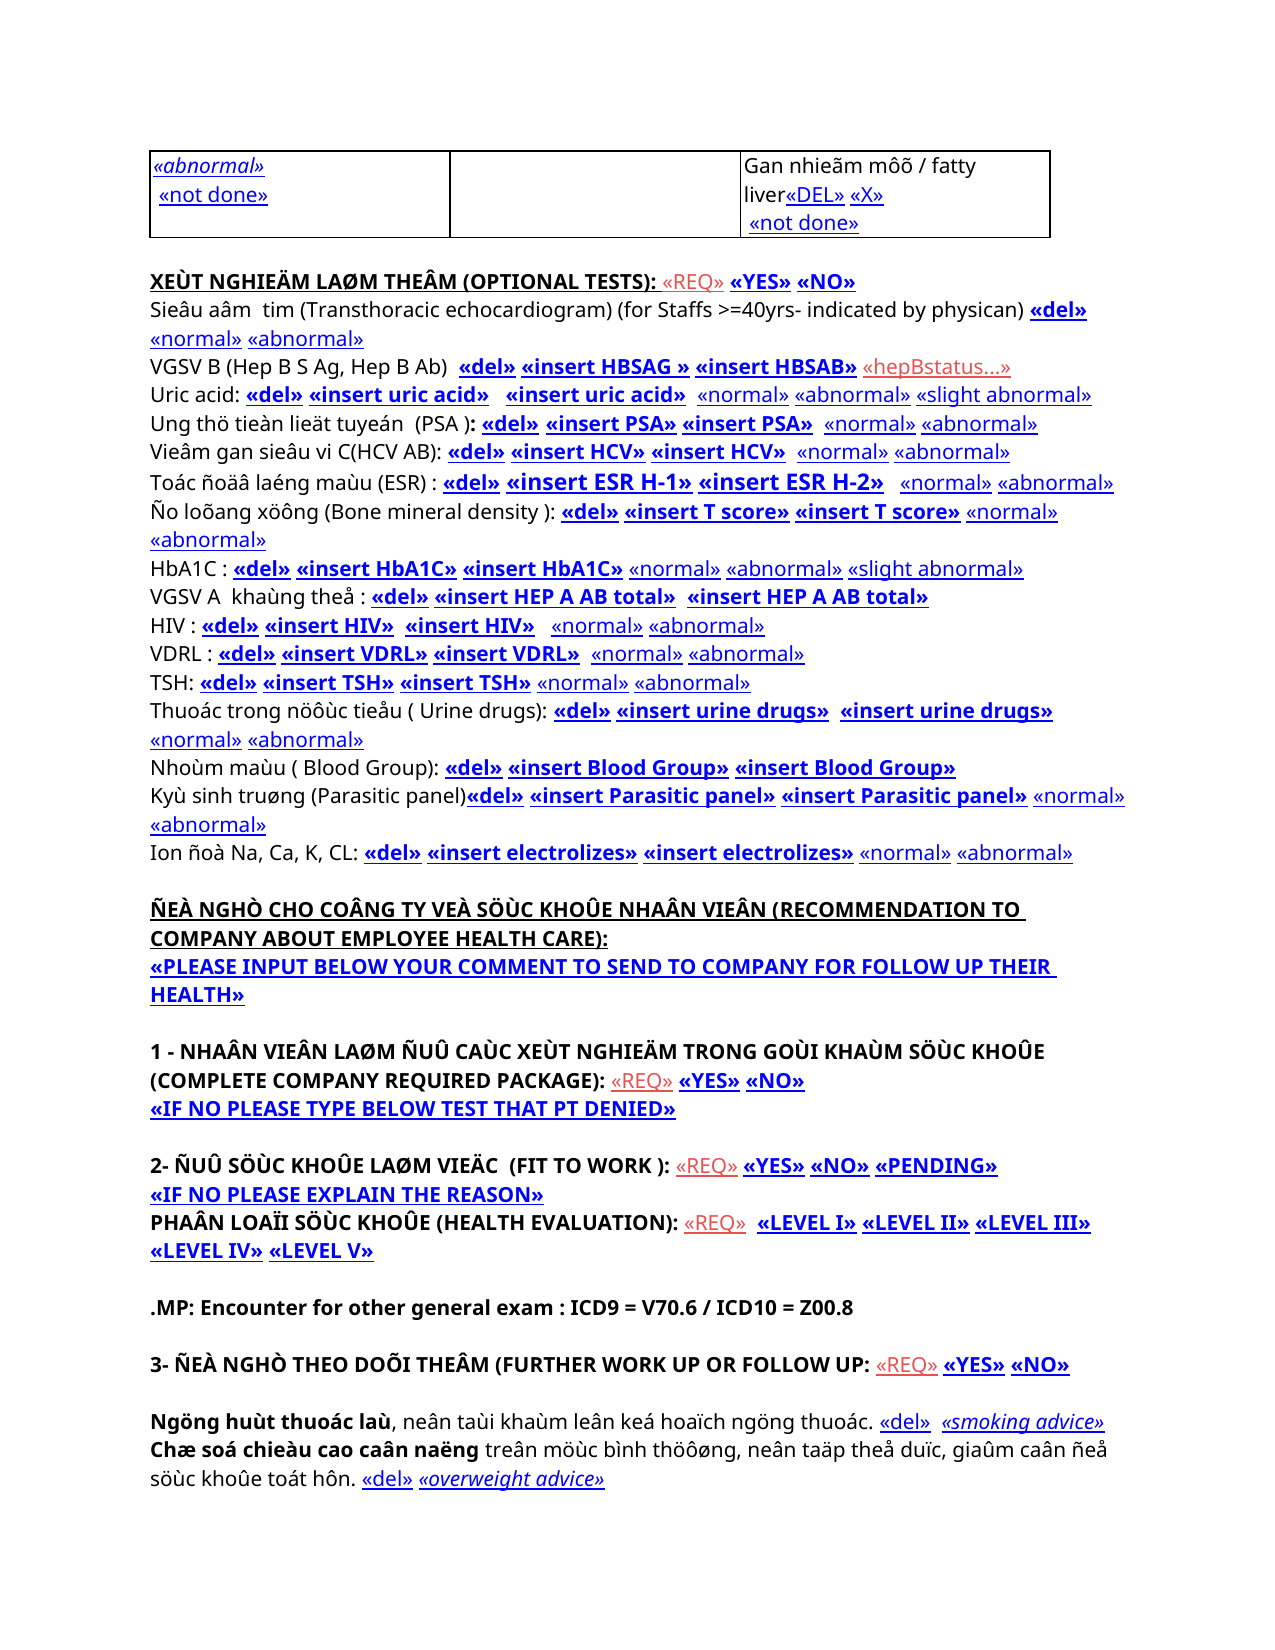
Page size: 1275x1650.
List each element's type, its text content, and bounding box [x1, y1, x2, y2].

text Toác ñoäâ laéng maùu (ESR) : «del» «insert ESR H-1» «insert ESR H-2» «normal» «abnormal» [150, 466, 1125, 497]
text Thuoác trong nöôùc tieåu ( Urine drugs): «del» «insert urine drugs» «insert urine drugs» «normal» «abnormal» [150, 696, 1125, 753]
text PHAÂN LOAÏI SÖÙC KHOÛE (HEALTH EVALUATION): «REQ» «LEVEL I» «LEVEL II» «LEVEL III» «LEVEL IV» «LEVEL V» [150, 1208, 1125, 1265]
text «IF NO PLEASE TYPE BELOW TEST THAT PT DENIED» [150, 1094, 1125, 1123]
text Vieâm gan sieâu vi C(HCV AB): «del» «insert HCV» «insert HCV» «normal» «abnormal» [150, 437, 1125, 466]
text Nhoùm maùu ( Blood Group): «del» «insert Blood Group» «insert Blood Group» [150, 753, 1125, 782]
text (COMPLETE COMPANY REQUIRED PACKAGE): «REQ» «YES» «NO» [150, 1066, 1125, 1094]
text VGSV A khaùng theå : «del» «insert HEP A AB total» «insert HEP A AB total» [150, 582, 1125, 611]
text HbA1C : «del» «insert HbA1C» «insert HbA1C» «normal» «abnormal» «slight abnormal» [150, 554, 1125, 582]
text VDRL : «del» «insert VDRL» «insert VDRL» «normal» «abnormal» [150, 639, 1125, 668]
text .MP: Encounter for other general exam : ICD9 = V70.6 / ICD10 = Z00.8 [150, 1293, 1125, 1322]
text «IF NO PLEASE EXPLAIN THE REASON» [150, 1180, 1125, 1208]
text Ung thö tieàn lieät tuyeán (PSA ): «del» «insert PSA» «insert PSA» «normal» «abnormal» [150, 409, 1125, 437]
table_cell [741, 152, 1049, 237]
text HIV : «del» «insert HIV» «insert HIV» «normal» «abnormal» [150, 611, 1125, 639]
text XEÙT NGHIEÄM LAØM THEÂM (OPTIONAL TESTS): «REQ» «YES» «NO» [150, 238, 1125, 295]
text «PLEASE INPUT BELOW YOUR COMMENT TO SEND TO COMPANY FOR FOLLOW UP THEIR HEALTH» [150, 952, 1125, 1009]
text Uric acid: «del» «insert uric acid» «insert uric acid» «normal» «abnormal» «slight abnormal» [150, 381, 1125, 409]
text Kyù sinh truøng (Parasitic panel)«del» «insert Parasitic panel» «insert Parasitic panel» «normal» «abnormal» [150, 782, 1125, 838]
text Sieâu aâm tim (Transthoracic echocardiogram) (for Staffs >=40yrs- indicated by physican) «del» «normal» «abnormal» [150, 295, 1125, 352]
text 1 - NHAÂN VIEÂN LAØM ÑUÛ CAÙC XEÙT NGHIEÄM TRONG GOÙI KHAÙM SÖÙC KHOÛE [150, 1009, 1125, 1066]
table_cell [451, 152, 740, 237]
text TSH: «del» «insert TSH» «insert TSH» «normal» «abnormal» [150, 668, 1125, 696]
text ÑEÀ NGHÒ CHO COÂNG TY VEÀ SÖÙC KHOÛE NHAÂN VIEÂN (RECOMMENDATION TO COMPANY ABOUT EMPLOYEE HEALTH CARE): [150, 895, 1125, 952]
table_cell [151, 152, 449, 237]
text VGSV B (Hep B S Ag, Hep B Ab) «del» «insert HBSAG » «insert HBSAB» «hepBstatus...» [150, 352, 1125, 381]
text Ngöng huùt thuoác laù, neân taùi khaùm leân keá hoaïch ngöng thuoác. «del» «smoking advice» [150, 1407, 1125, 1436]
text Ion ñoà Na, Ca, K, CL: «del» «insert electrolizes» «insert electrolizes» «normal» «abnormal» [150, 838, 1125, 867]
text Ño loõang xöông (Bone mineral density ): «del» «insert T score» «insert T score» «normal» «abnormal» [150, 497, 1125, 554]
text 3- ÑEÀ NGHÒ THEO DOÕI THEÂM (FURTHER WORK UP OR FOLLOW UP: «REQ» «YES» «NO» [150, 1322, 1125, 1379]
text Chæ soá chieàu cao caân naëng treân möùc bình thöôøng, neân taäp theå duïc, giaûm caân ñeå söùc khoûe toát hôn. «del» «overweight advice» [150, 1436, 1125, 1492]
text 2- ÑUÛ SÖÙC KHOÛE LAØM VIEÄC (FIT TO WORK ): «REQ» «YES» «NO» «PENDING» [150, 1123, 1125, 1180]
